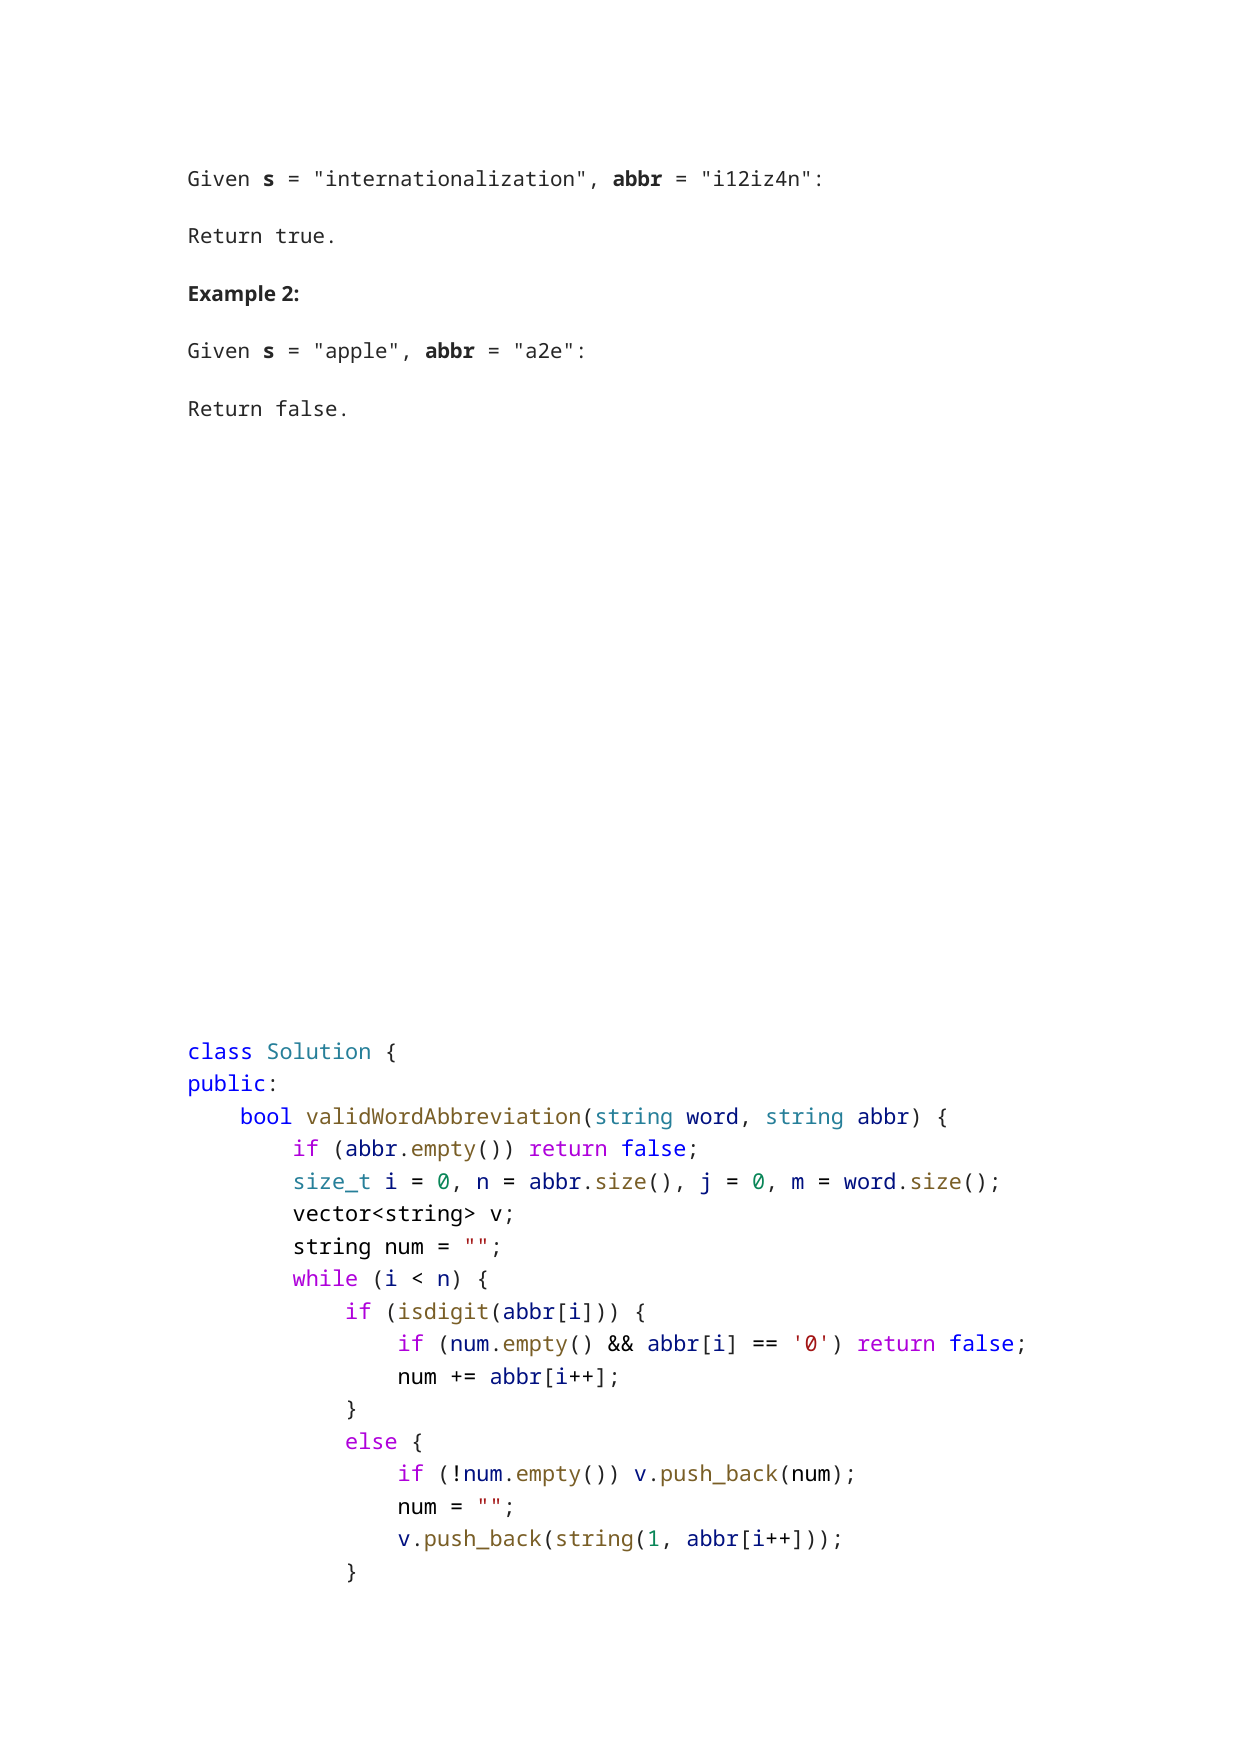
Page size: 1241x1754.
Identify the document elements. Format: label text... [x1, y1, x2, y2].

text } [187, 1554, 1053, 1587]
text class Solution { [187, 1034, 1053, 1067]
text num = ""; [187, 1489, 1053, 1522]
text else { [187, 1424, 1053, 1457]
text while (i < n) { [187, 1262, 1053, 1294]
text if (num.empty() && abbr[i] == '0') return false; [187, 1327, 1053, 1359]
text string num = ""; [187, 1229, 1053, 1262]
text Return false. [187, 392, 1053, 424]
text Return true. [187, 219, 1053, 252]
text } [187, 1392, 1053, 1424]
text vector<string> v; [187, 1197, 1053, 1229]
text Example 2: [187, 277, 1053, 309]
text bool validWordAbbreviation(string word, string abbr) { [187, 1099, 1053, 1132]
text public: [187, 1067, 1053, 1099]
text v.push_back(string(1, abbr[i++])); [187, 1522, 1053, 1554]
text if (abbr.empty()) return false; [187, 1132, 1053, 1164]
text num += abbr[i++]; [187, 1359, 1053, 1392]
text Given s = "internationalization", abbr = "i12iz4n": [187, 162, 1053, 194]
text Given s = "apple", abbr = "a2e": [187, 334, 1053, 367]
text size_t i = 0, n = abbr.size(), j = 0, m = word.size(); [187, 1164, 1053, 1197]
text if (isdigit(abbr[i])) { [187, 1294, 1053, 1327]
text if (!num.empty()) v.push_back(num); [187, 1457, 1053, 1489]
